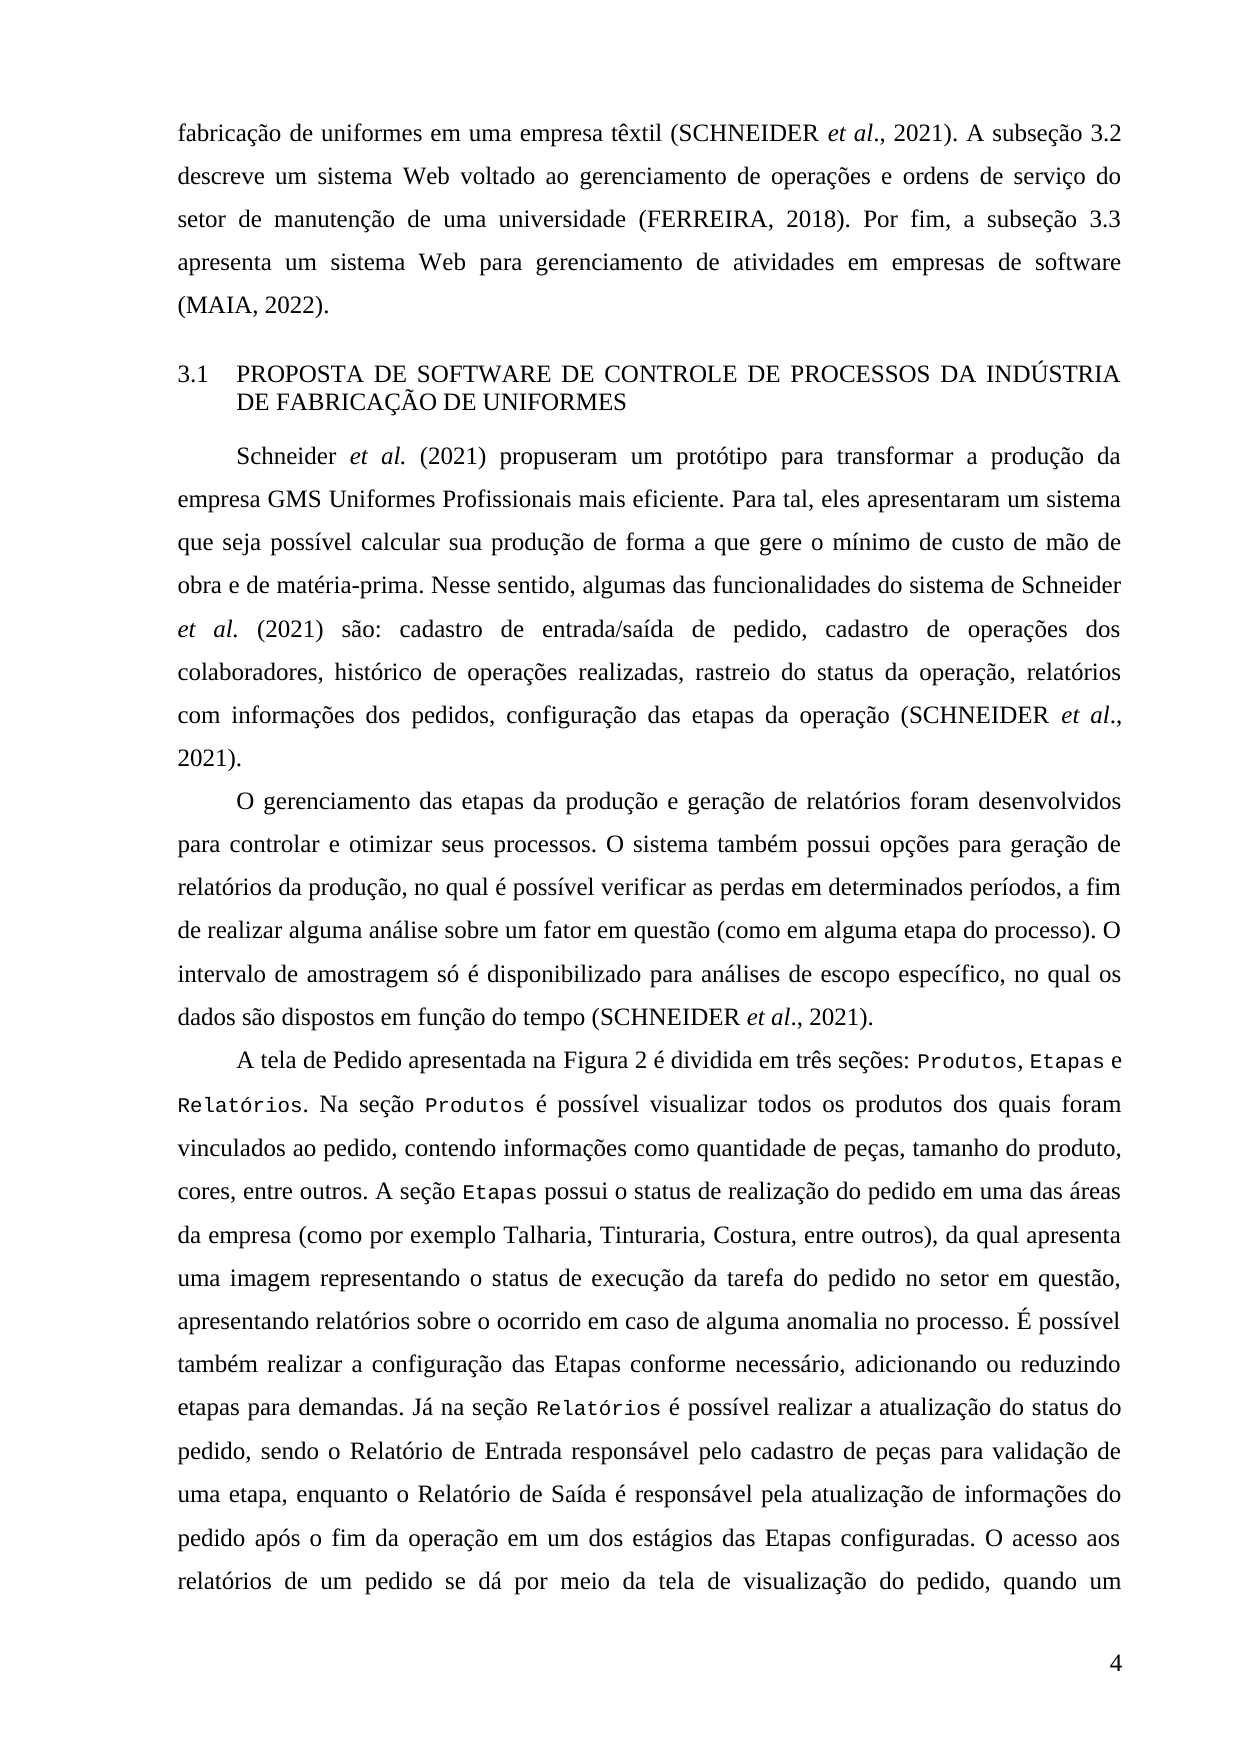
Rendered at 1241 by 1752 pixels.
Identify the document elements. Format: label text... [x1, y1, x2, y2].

text O gerenciamento das etapas da produção e geração de relatórios foram desenvolvidos para controlar e otimizar seus processos. O sistema também possui opções para geração de relatórios da produção, no qual é possível verificar as perdas em determinados períodos, a fim de realizar alguma análise sobre um fator em questão (como em alguma etapa do processo). O intervalo de amostragem só é disponibilizado para análises de escopo específico, no qual os dados são dispostos em função do tempo (SCHNEIDER et al., 2021). [177, 786, 1122, 1031]
subtitle Proposta de software de controle de processos da indústria de fabricação de uniformes [177, 359, 1122, 416]
text Schneider et al. (2021) propuseram um protótipo para transformar a produção da empresa GMS Uniformes Profissionais mais eficiente. Para tal, eles apresentaram um sistema que seja possível calcular sua produção de forma a que gere o mínimo de custo de mão de obra e de matéria-prima. Nesse sentido, algumas das funcionalidades do sistema de Schneider et al. (2021) são: cadastro de entrada/saída de pedido, cadastro de operações dos colaboradores, histórico de operações realizadas, rastreio do status da operação, relatórios com informações dos pedidos, configuração das etapas da operação (SCHNEIDER et al., 2021). [177, 441, 1122, 772]
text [177, 118, 1122, 319]
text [177, 1045, 1122, 1594]
